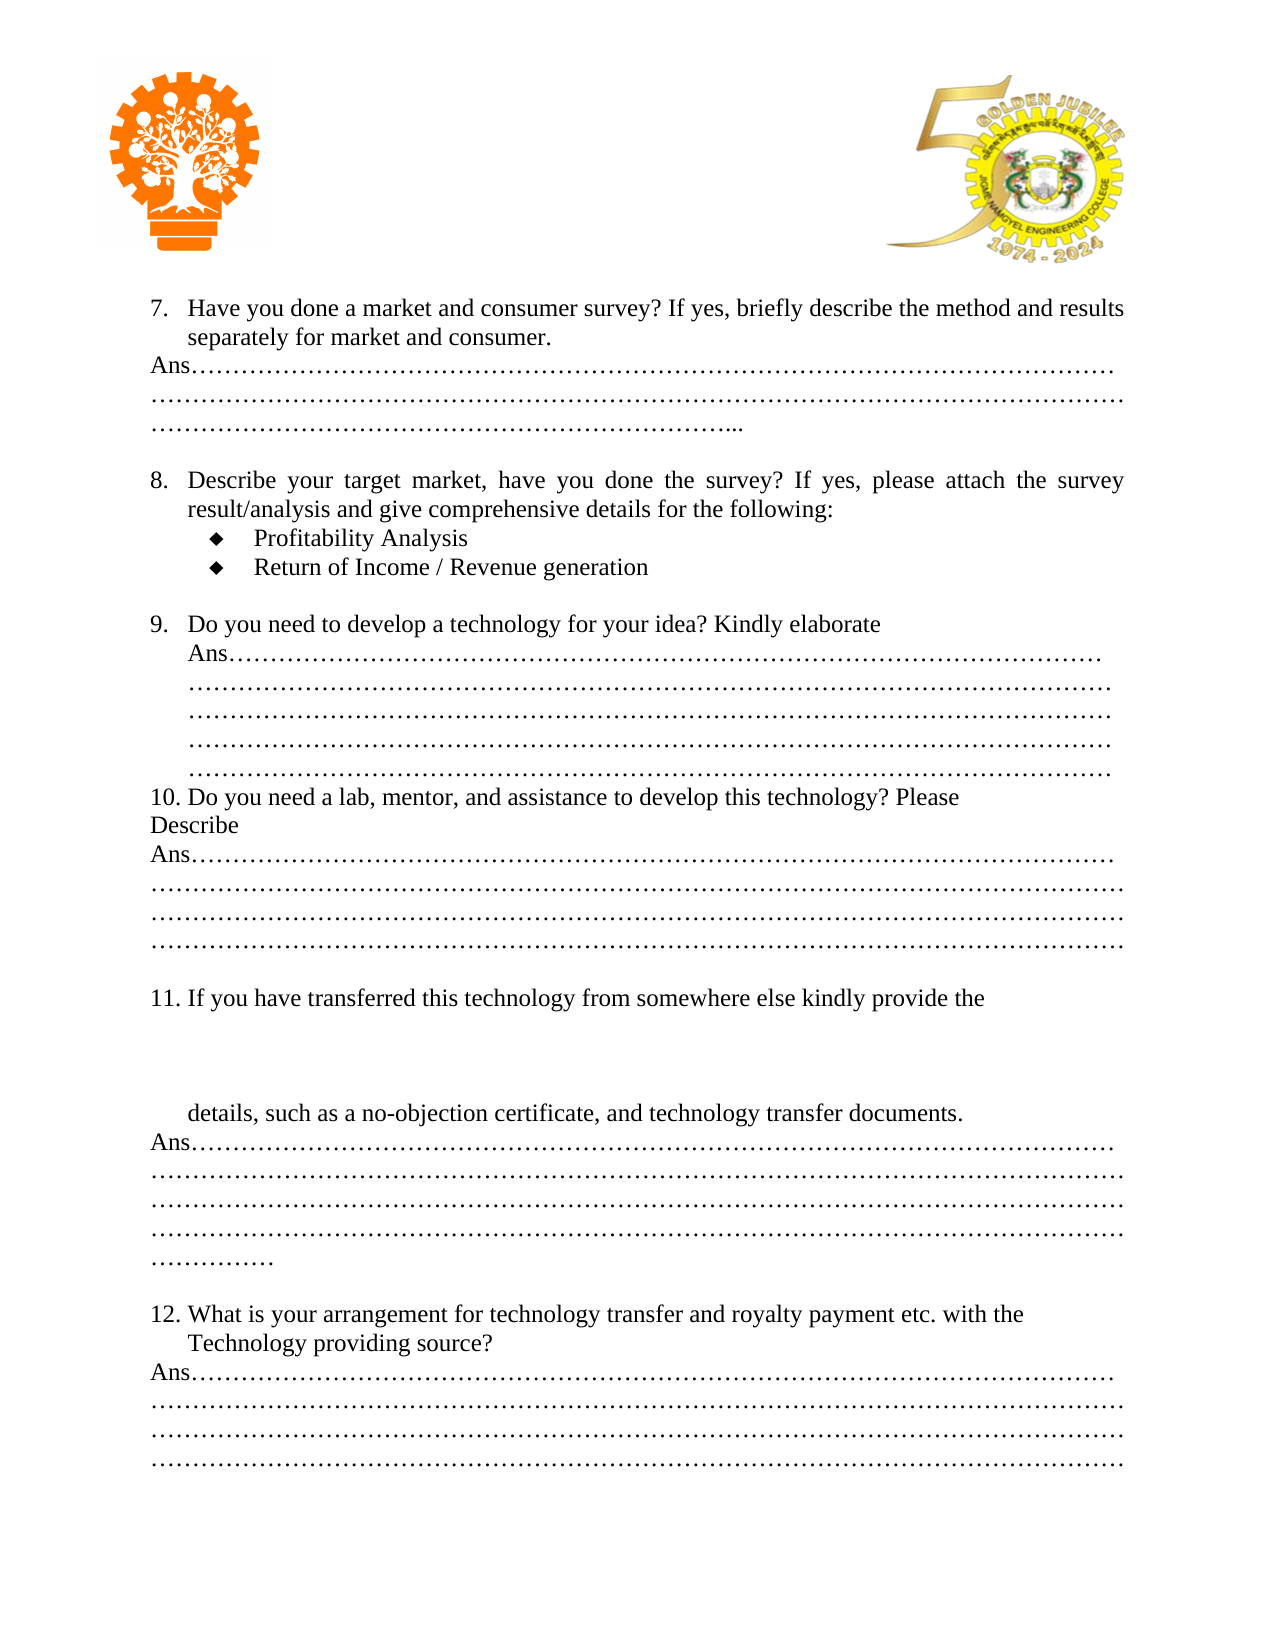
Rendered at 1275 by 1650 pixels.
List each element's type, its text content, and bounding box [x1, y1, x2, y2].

text Ans………………………………………………………………………………………………………………………………………………………………………………………………………………………………………………………………………... [150, 350, 1125, 437]
picture [885, 75, 1125, 264]
text Ans………………………………………………………………………………………………………………………………………………………………………………………………………………………………………………………………………………………………………………………………………………………………………………………………………………………… [150, 839, 1125, 954]
list What is your arrangement for technology transfer and royalty payment etc. with the [150, 1299, 1125, 1328]
list details, such as a no-objection certificate, and technology transfer documents. [187, 1098, 1125, 1127]
picture [92, 54, 277, 251]
list Describe your target market, have you done the survey? If yes, please attach the survey result/analysis and give comprehensive details for the following: [150, 465, 1125, 523]
text Ans……………………………………………………………………………………………………………………………………………………………………………………………………………………………………………………………………………………………………………………………………………………………………………………………………………………………………… [150, 1127, 1125, 1270]
list Profitability Analysis [209, 523, 1125, 552]
list Return of Income / Revenue generation [209, 552, 1125, 580]
list Ans……………………………………………………………………………………………………………………………………………………………………………………………………………………………………………………………………………………………………………………………………………………………………………………………………………………………………………………………………………………………………… [187, 638, 1125, 782]
list Have you done a market and consumer survey? If yes, briefly describe the method and results separately for market and consumer. [150, 293, 1125, 350]
text Describe [150, 810, 1125, 839]
text 10. Do you need a lab, mentor, and assistance to develop this technology? Please [150, 782, 1125, 810]
list Do you need to develop a technology for your idea? Kindly elaborate [150, 609, 1125, 638]
list Technology providing source? [187, 1328, 1125, 1357]
list If you have transferred this technology from somewhere else kindly provide the [150, 983, 1125, 1012]
